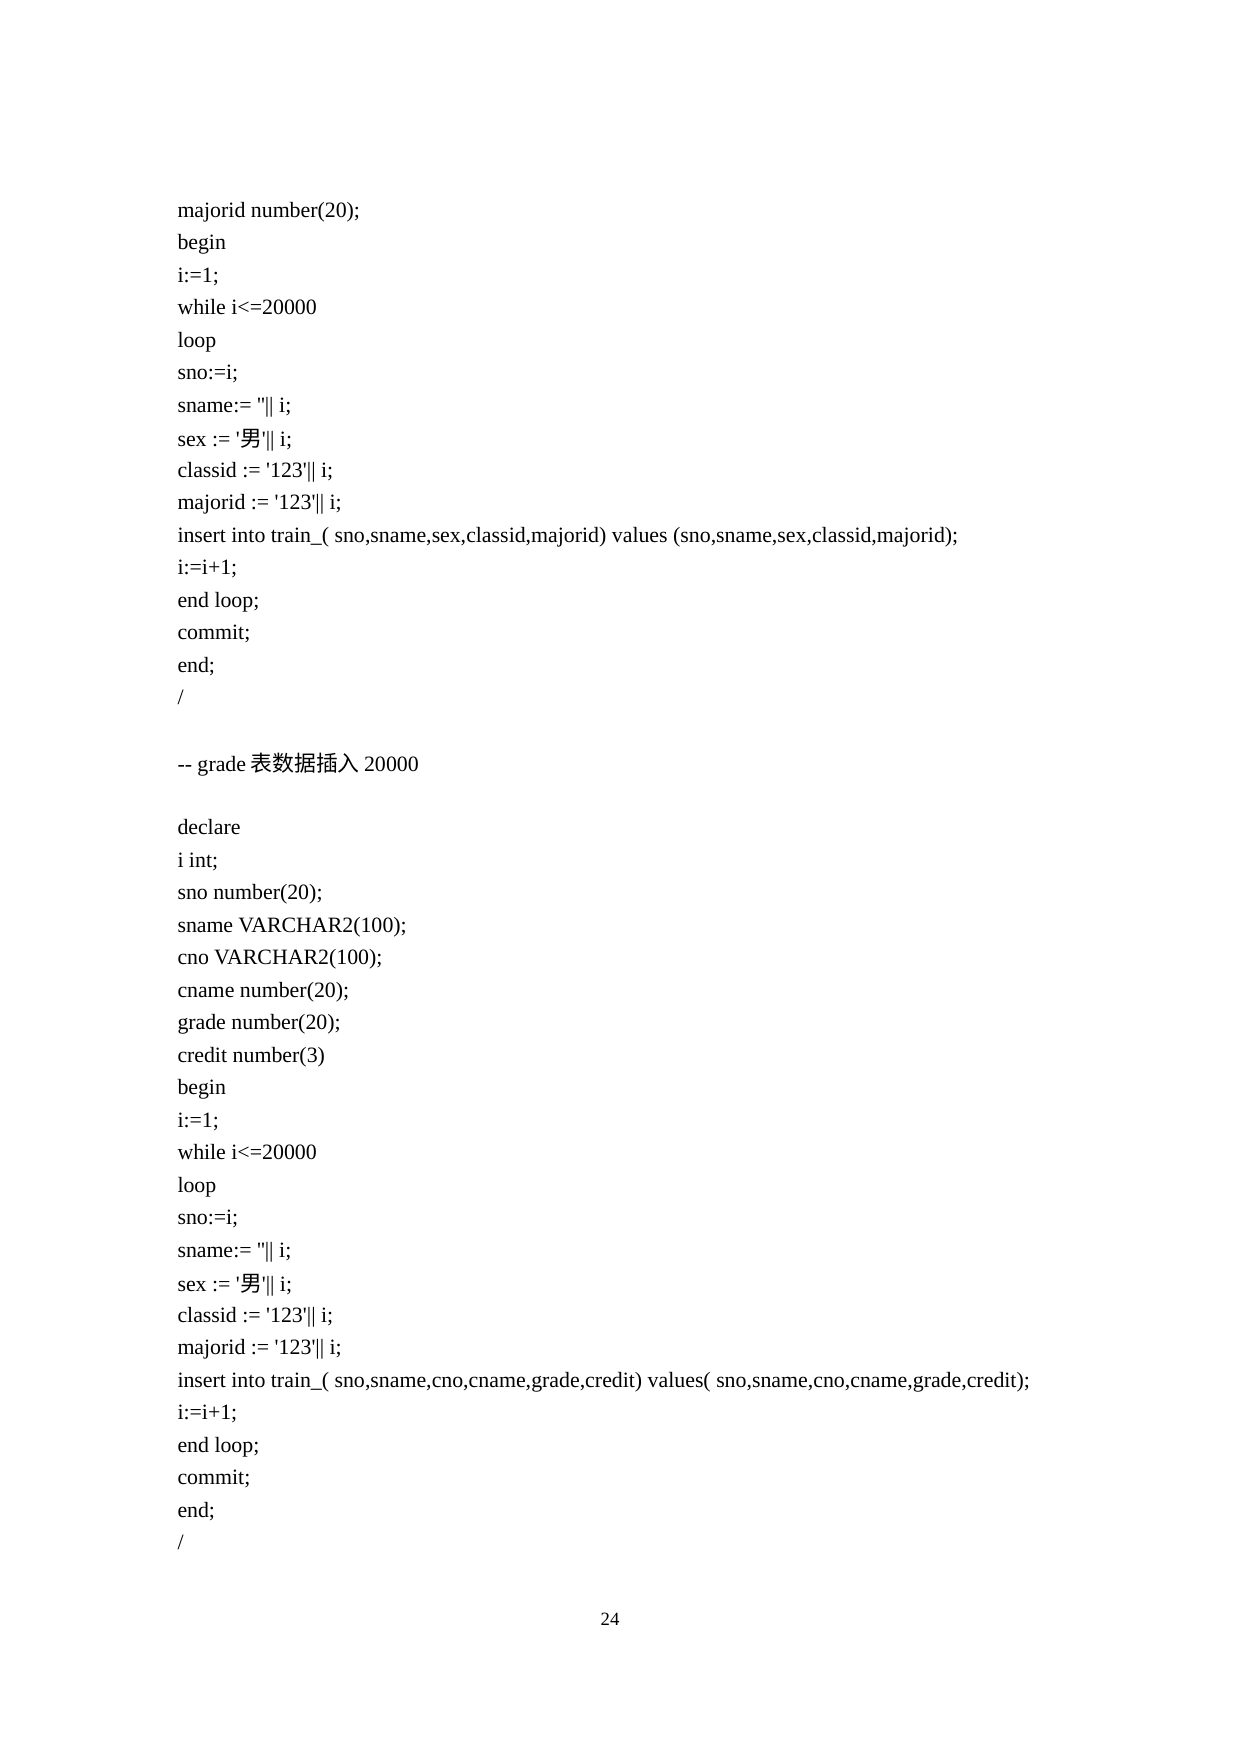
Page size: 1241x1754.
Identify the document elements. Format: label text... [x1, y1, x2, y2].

text loop [177, 323, 1087, 355]
text grade number(20); [177, 1005, 1087, 1038]
text classid := '123'|| i; [177, 1298, 1087, 1330]
text cname number(20); [177, 973, 1087, 1005]
text sno:=i; [177, 1200, 1087, 1233]
text end loop; [177, 583, 1087, 615]
text i int; [177, 843, 1087, 875]
text commit; [177, 1460, 1087, 1493]
text i:=1; [177, 258, 1087, 290]
text / [177, 680, 1087, 713]
text begin [177, 225, 1087, 258]
text sname:= ''|| i; [177, 1233, 1087, 1265]
text sex := '男'|| i; [177, 1265, 1087, 1298]
text majorid := '123'|| i; [177, 485, 1087, 518]
text i:=i+1; [177, 1395, 1087, 1428]
text / [177, 1525, 1087, 1558]
text while i<=20000 [177, 290, 1087, 323]
text while i<=20000 [177, 1135, 1087, 1168]
text declare [177, 810, 1087, 843]
text insert into train_( sno,sname,sex,classid,majorid) values (sno,sname,sex,classid,majorid); [177, 518, 1087, 550]
text begin [177, 1070, 1087, 1103]
text sname:= ''|| i; [177, 388, 1087, 420]
text sno number(20); [177, 875, 1087, 908]
text insert into train_( sno,sname,cno,cname,grade,credit) values( sno,sname,cno,cname,grade,credit); [177, 1363, 1087, 1395]
text majorid number(20); [177, 193, 1087, 225]
text end; [177, 1493, 1087, 1525]
text credit number(3) [177, 1038, 1087, 1070]
text classid := '123'|| i; [177, 453, 1087, 485]
text -- grade表数据插入20000 [177, 745, 1087, 778]
text sname VARCHAR2(100); [177, 908, 1087, 940]
text sex := '男'|| i; [177, 420, 1087, 453]
text i:=1; [177, 1103, 1087, 1135]
text cno VARCHAR2(100); [177, 940, 1087, 973]
text i:=i+1; [177, 550, 1087, 583]
text majorid := '123'|| i; [177, 1330, 1087, 1363]
text sno:=i; [177, 355, 1087, 388]
text end loop; [177, 1428, 1087, 1460]
text end; [177, 648, 1087, 680]
text commit; [177, 615, 1087, 648]
text loop [177, 1168, 1087, 1200]
